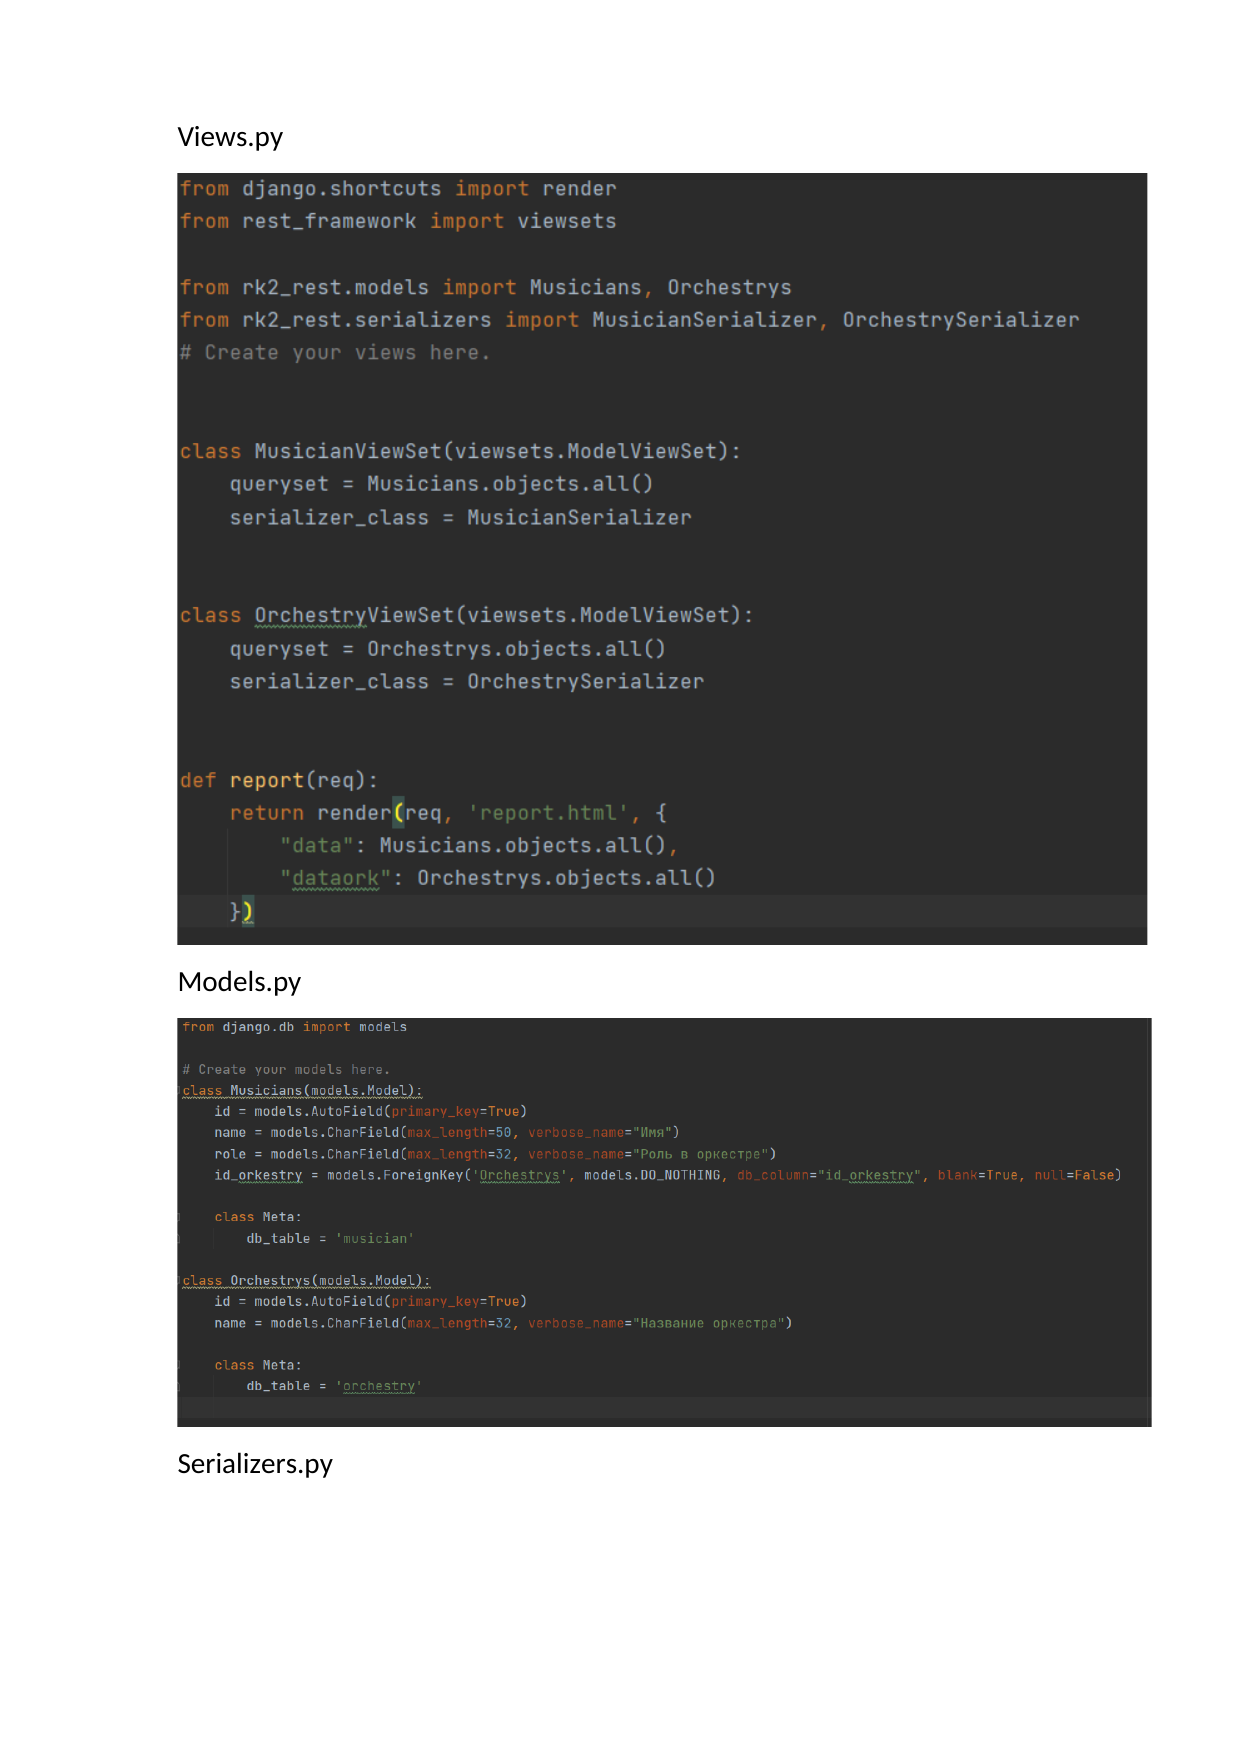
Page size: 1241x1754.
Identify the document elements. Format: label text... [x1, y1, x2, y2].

picture [177, 173, 1148, 945]
text Models.py [177, 963, 1152, 999]
picture [177, 1018, 1152, 1427]
text Serializers.py [177, 1445, 1152, 1481]
text Views.py [177, 118, 1152, 154]
